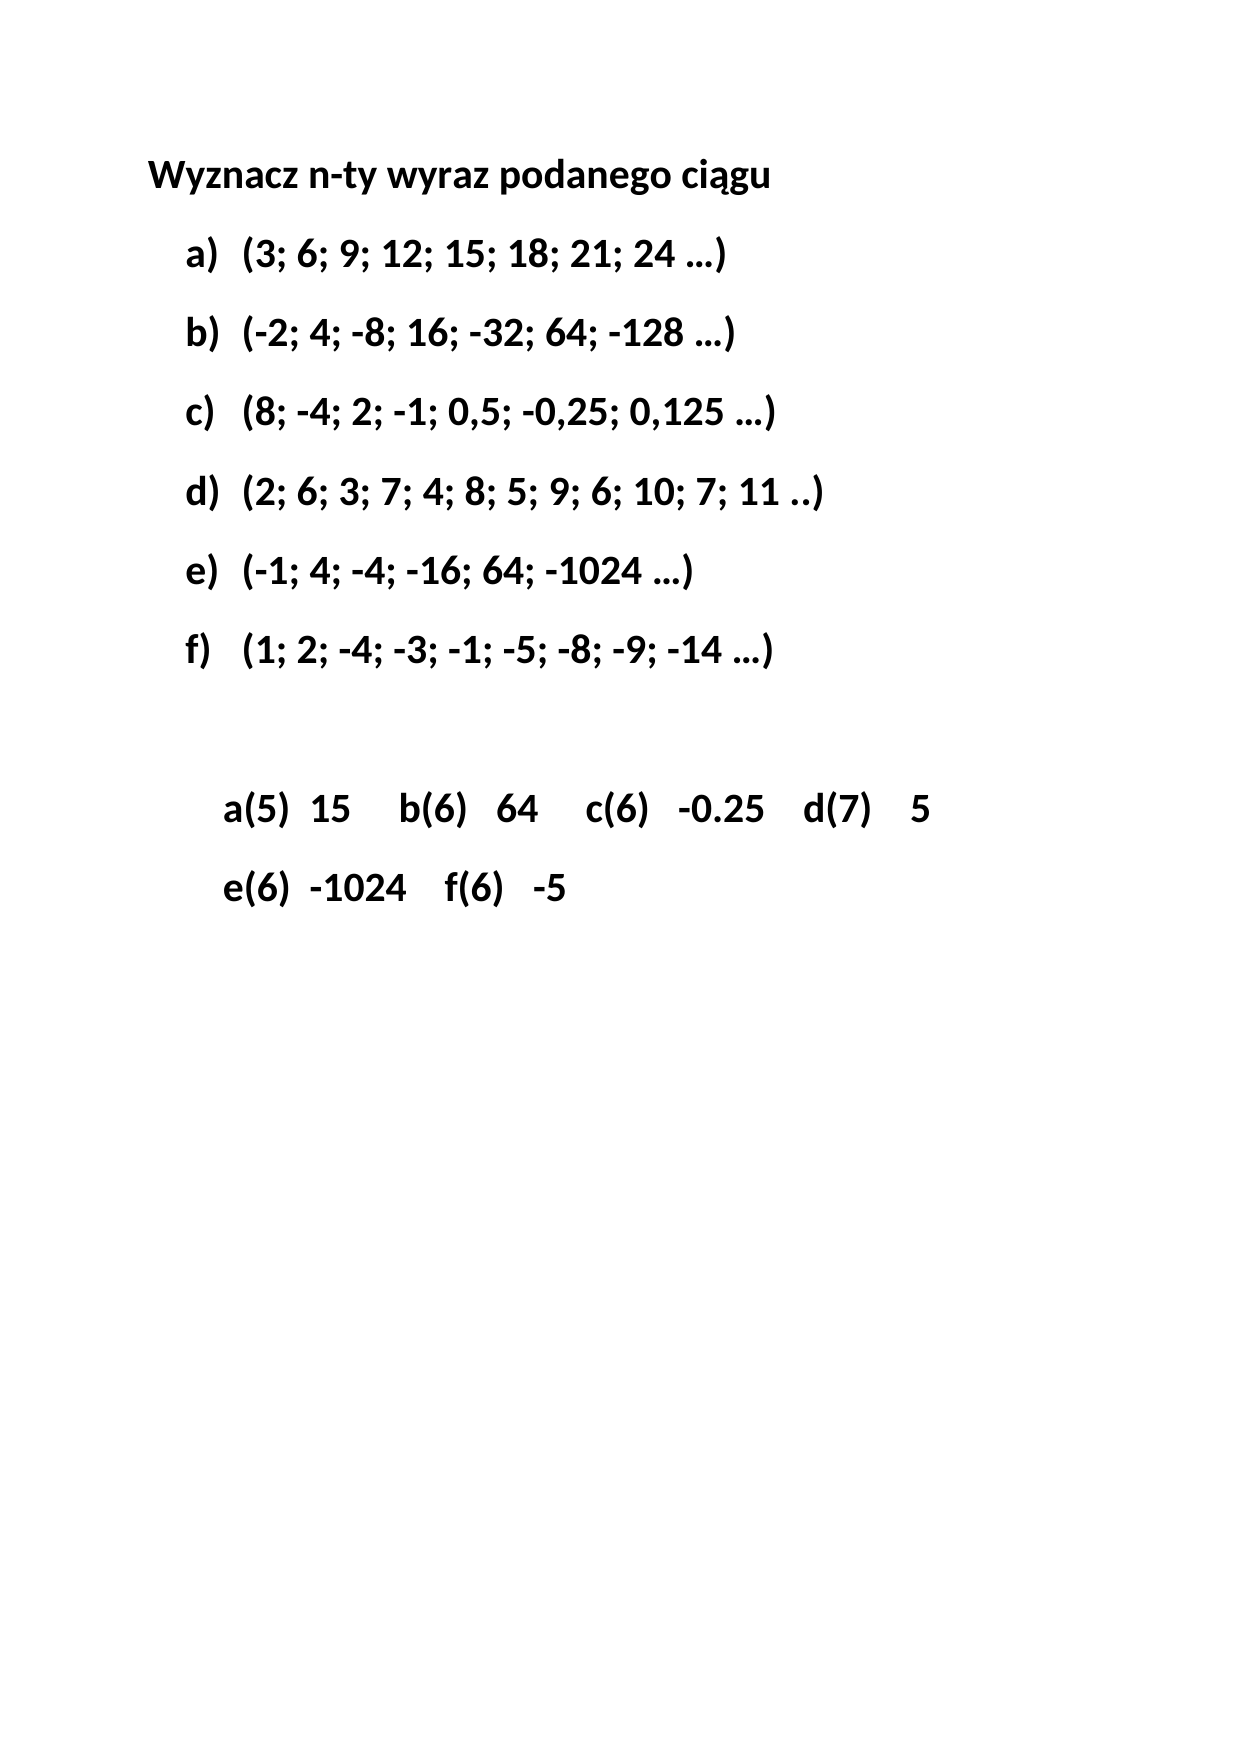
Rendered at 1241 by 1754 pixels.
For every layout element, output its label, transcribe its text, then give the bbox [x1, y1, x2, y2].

text Wyznacz n-ty wyraz podanego ciągu [148, 148, 1093, 198]
text a(5) 15 b(6) 64 c(6) -0.25 d(7) 5 [223, 782, 1093, 833]
list (8; -4; 2; -1; 0,5; -0,25; 0,125 …) [185, 385, 1093, 436]
list (-1; 4; -4; -16; 64; -1024 …) [185, 544, 1093, 595]
list (2; 6; 3; 7; 4; 8; 5; 9; 6; 10; 7; 11 ..) [185, 465, 1093, 516]
list (1; 2; -4; -3; -1; -5; -8; -9; -14 …) [185, 623, 1093, 674]
list (-2; 4; -8; 16; -32; 64; -128 …) [185, 306, 1093, 357]
text e(6) -1024 f(6) -5 [223, 861, 1093, 912]
list (3; 6; 9; 12; 15; 18; 21; 24 …) [185, 227, 1093, 278]
